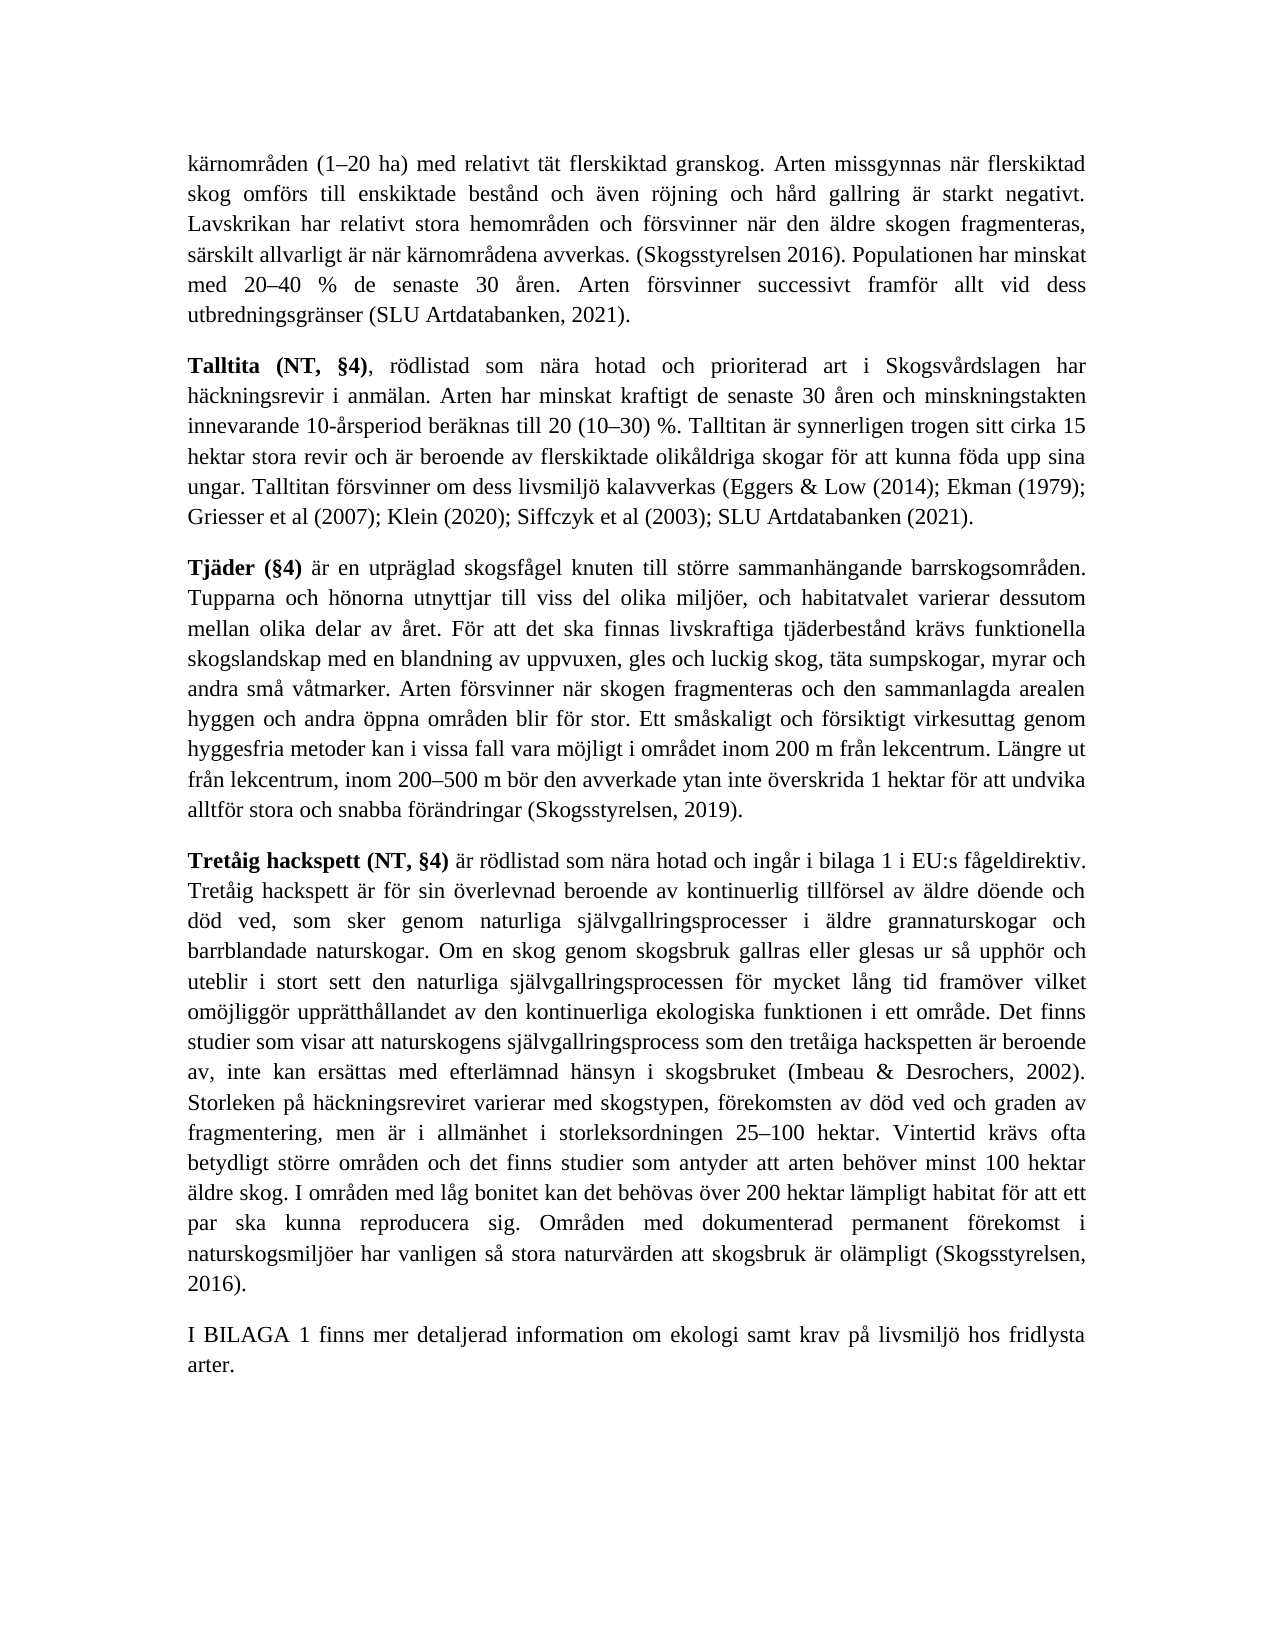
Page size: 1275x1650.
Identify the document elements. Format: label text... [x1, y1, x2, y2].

text I BILAGA 1 finns mer detaljerad information om ekologi samt krav på livsmiljö hos fridlysta arter. [187, 1321, 1087, 1377]
text Tjäder (§4) är en utpräglad skogsfågel knuten till större sammanhängande barrskogsområden. Tupparna och hönorna utnyttjar till viss del olika miljöer, och habitatvalet varierar dessutom mellan olika delar av året. För att det ska finnas livskraftiga tjäderbestånd krävs funktionella skogslandskap med en blandning av uppvuxen, gles och luckig skog, täta sumpskogar, myrar och andra små våtmarker. Arten försvinner när skogen fragmenteras och den sammanlagda arealen hyggen och andra öppna områden blir för stor. Ett småskaligt och försiktigt virkesuttag genom hyggesfria metoder kan i vissa fall vara möjligt i området inom 200 m från lekcentrum. Längre ut från lekcentrum, inom 200–500 m bör den avverkade ytan inte överskrida 1 hektar för att undvika alltför stora och snabba förändringar (Skogsstyrelsen, 2019). [187, 554, 1087, 822]
text Tretåig hackspett (NT, §4) är rödlistad som nära hotad och ingår i bilaga 1 i EU:s fågeldirektiv. Tretåig hackspett är för sin överlevnad beroende av kontinuerlig tillförsel av äldre döende och död ved, som sker genom naturliga självgallringsprocesser i äldre grannaturskogar och barrblandade naturskogar. Om en skog genom skogsbruk gallras eller glesas ur så upphör och uteblir i stort sett den naturliga självgallringsprocessen för mycket lång tid framöver vilket omöjliggör upprätthållandet av den kontinuerliga ekologiska funktionen i ett område. Det finns studier som visar att naturskogens självgallringsprocess som den tretåiga hackspetten är beroende av, inte kan ersättas med efterlämnad hänsyn i skogsbruket (Imbeau & Desrochers, 2002). Storleken på häckningsreviret varierar med skogstypen, förekomsten av död ved och graden av fragmentering, men är i allmänhet i storleksordningen 25–100 hektar. Vintertid krävs ofta betydligt större områden och det finns studier som antyder att arten behöver minst 100 hektar äldre skog. I områden med låg bonitet kan det behövas över 200 hektar lämpligt habitat för att ett par ska kunna reproducera sig. Områden med dokumenterad permanent förekomst i naturskogsmiljöer har vanligen så stora naturvärden att skogsbruk är olämpligt (Skogsstyrelsen, 2016). [187, 847, 1087, 1296]
text Talltita (NT, §4), rödlistad som nära hotad och prioriterad art i Skogsvårdslagen har häckningsrevir i anmälan. Arten har minskat kraftigt de senaste 30 åren och minskningstakten innevarande 10-årsperiod beräknas till 20 (10–30) %. Talltitan är synnerligen trogen sitt cirka 15 hektar stora revir och är beroende av flerskiktade olikåldriga skogar för att kunna föda upp sina ungar. Talltitan försvinner om dess livsmiljö kalavverkas (Eggers & Low (2014); Ekman (1979); Griesser et al (2007); Klein (2020); Siffczyk et al (2003); SLU Artdatabanken (2021). [187, 352, 1087, 529]
